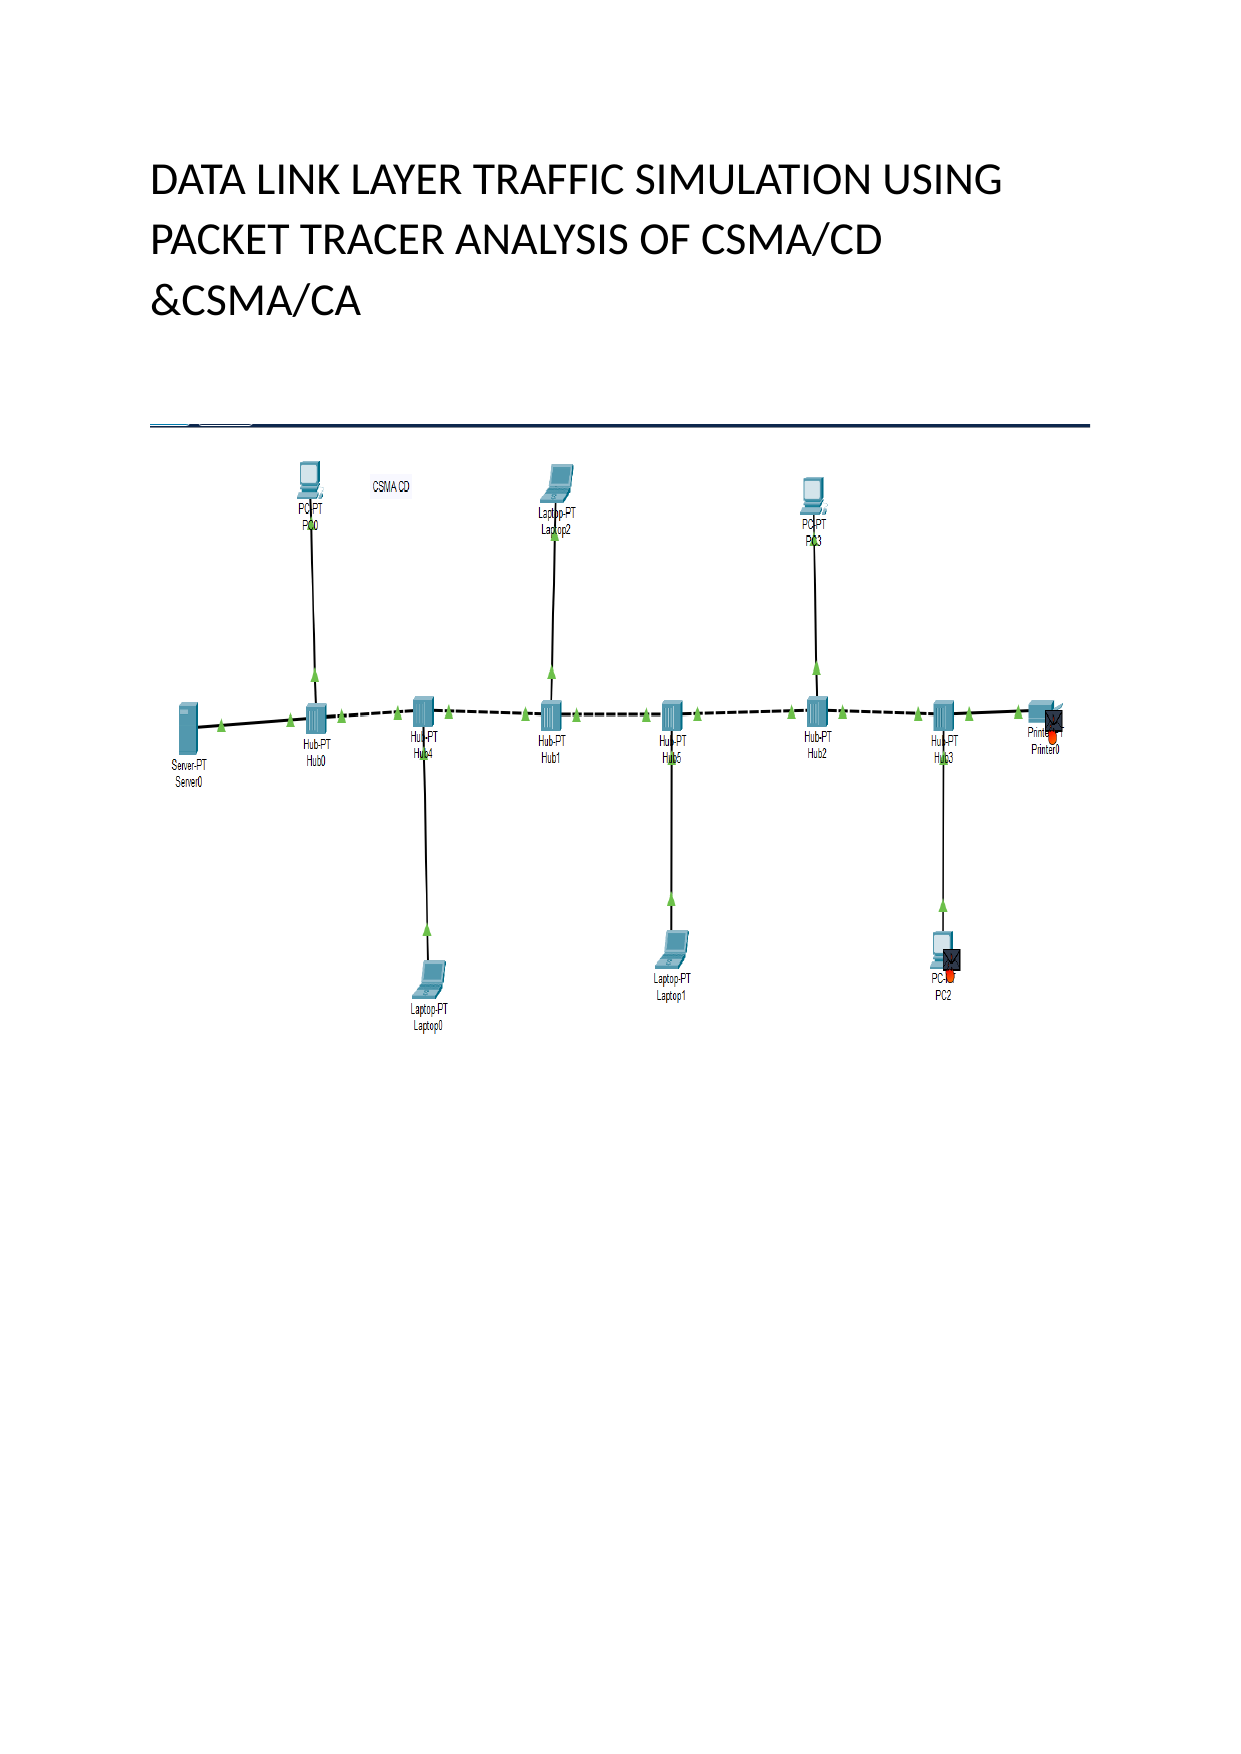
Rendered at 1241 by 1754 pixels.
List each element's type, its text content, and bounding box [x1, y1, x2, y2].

picture [150, 424, 1091, 1144]
text DATA LINK LAYER TRAFFIC SIMULATION USING PACKET TRACER ANALYSIS OF CSMA/CD &CSMA/CA [150, 150, 1090, 327]
